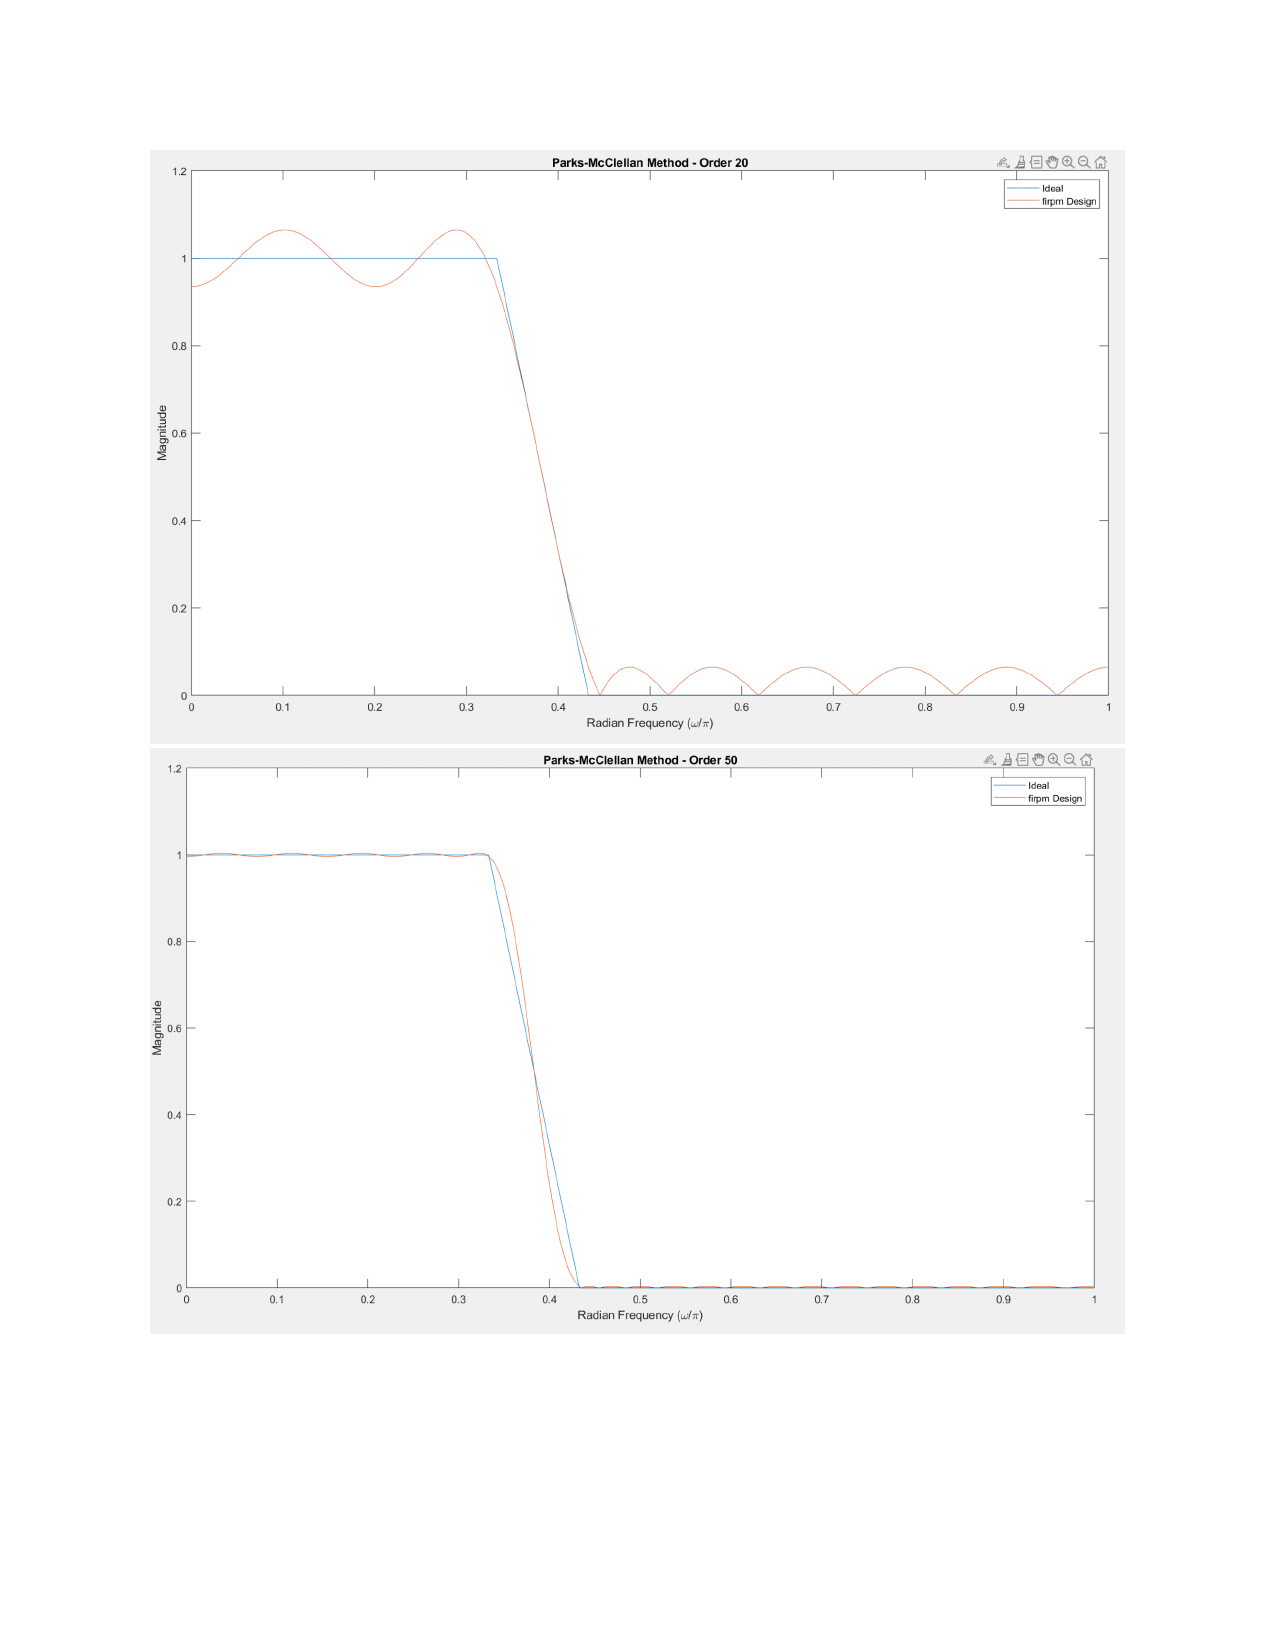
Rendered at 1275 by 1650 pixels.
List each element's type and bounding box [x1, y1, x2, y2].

picture [150, 150, 1125, 744]
picture [150, 748, 1125, 1334]
